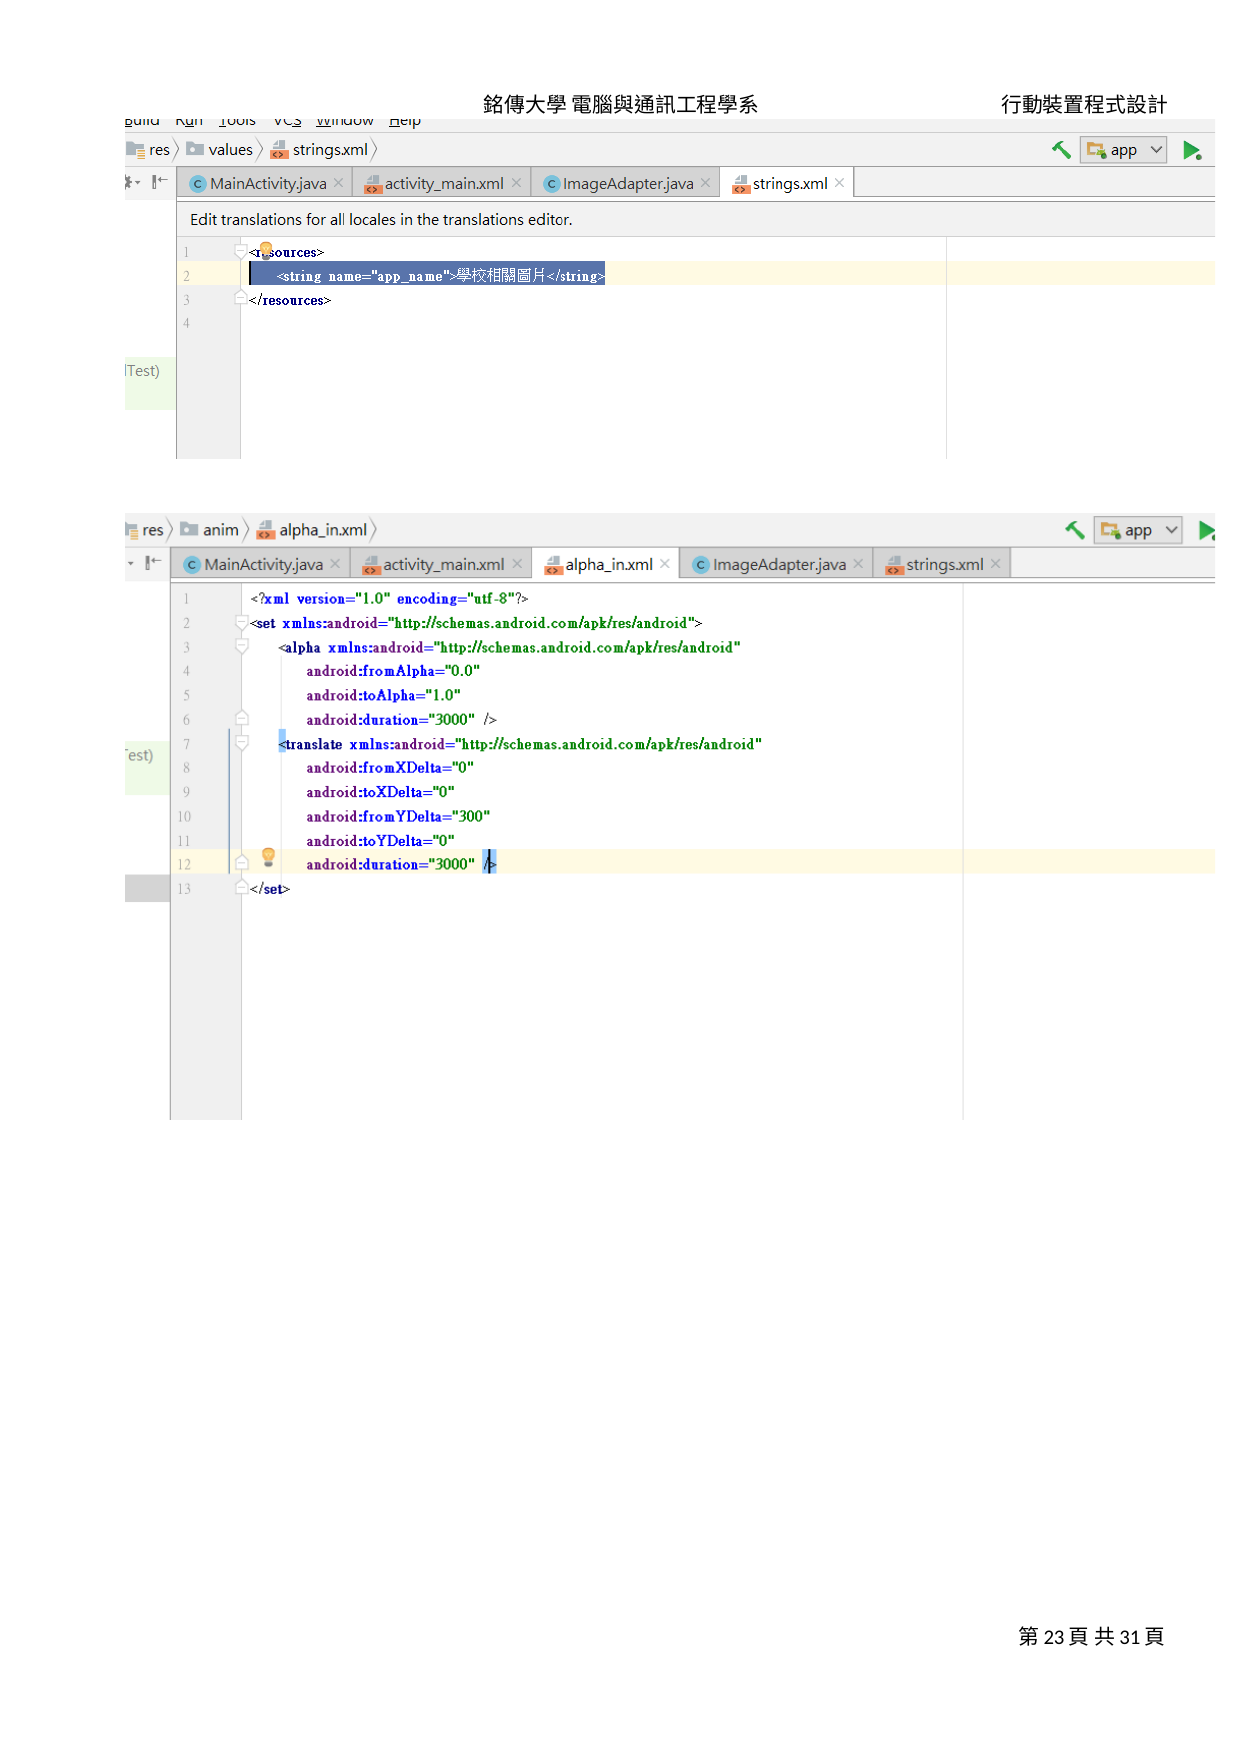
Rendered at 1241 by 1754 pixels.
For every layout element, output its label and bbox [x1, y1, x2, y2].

picture [125, 513, 1216, 1120]
picture [125, 119, 1216, 459]
